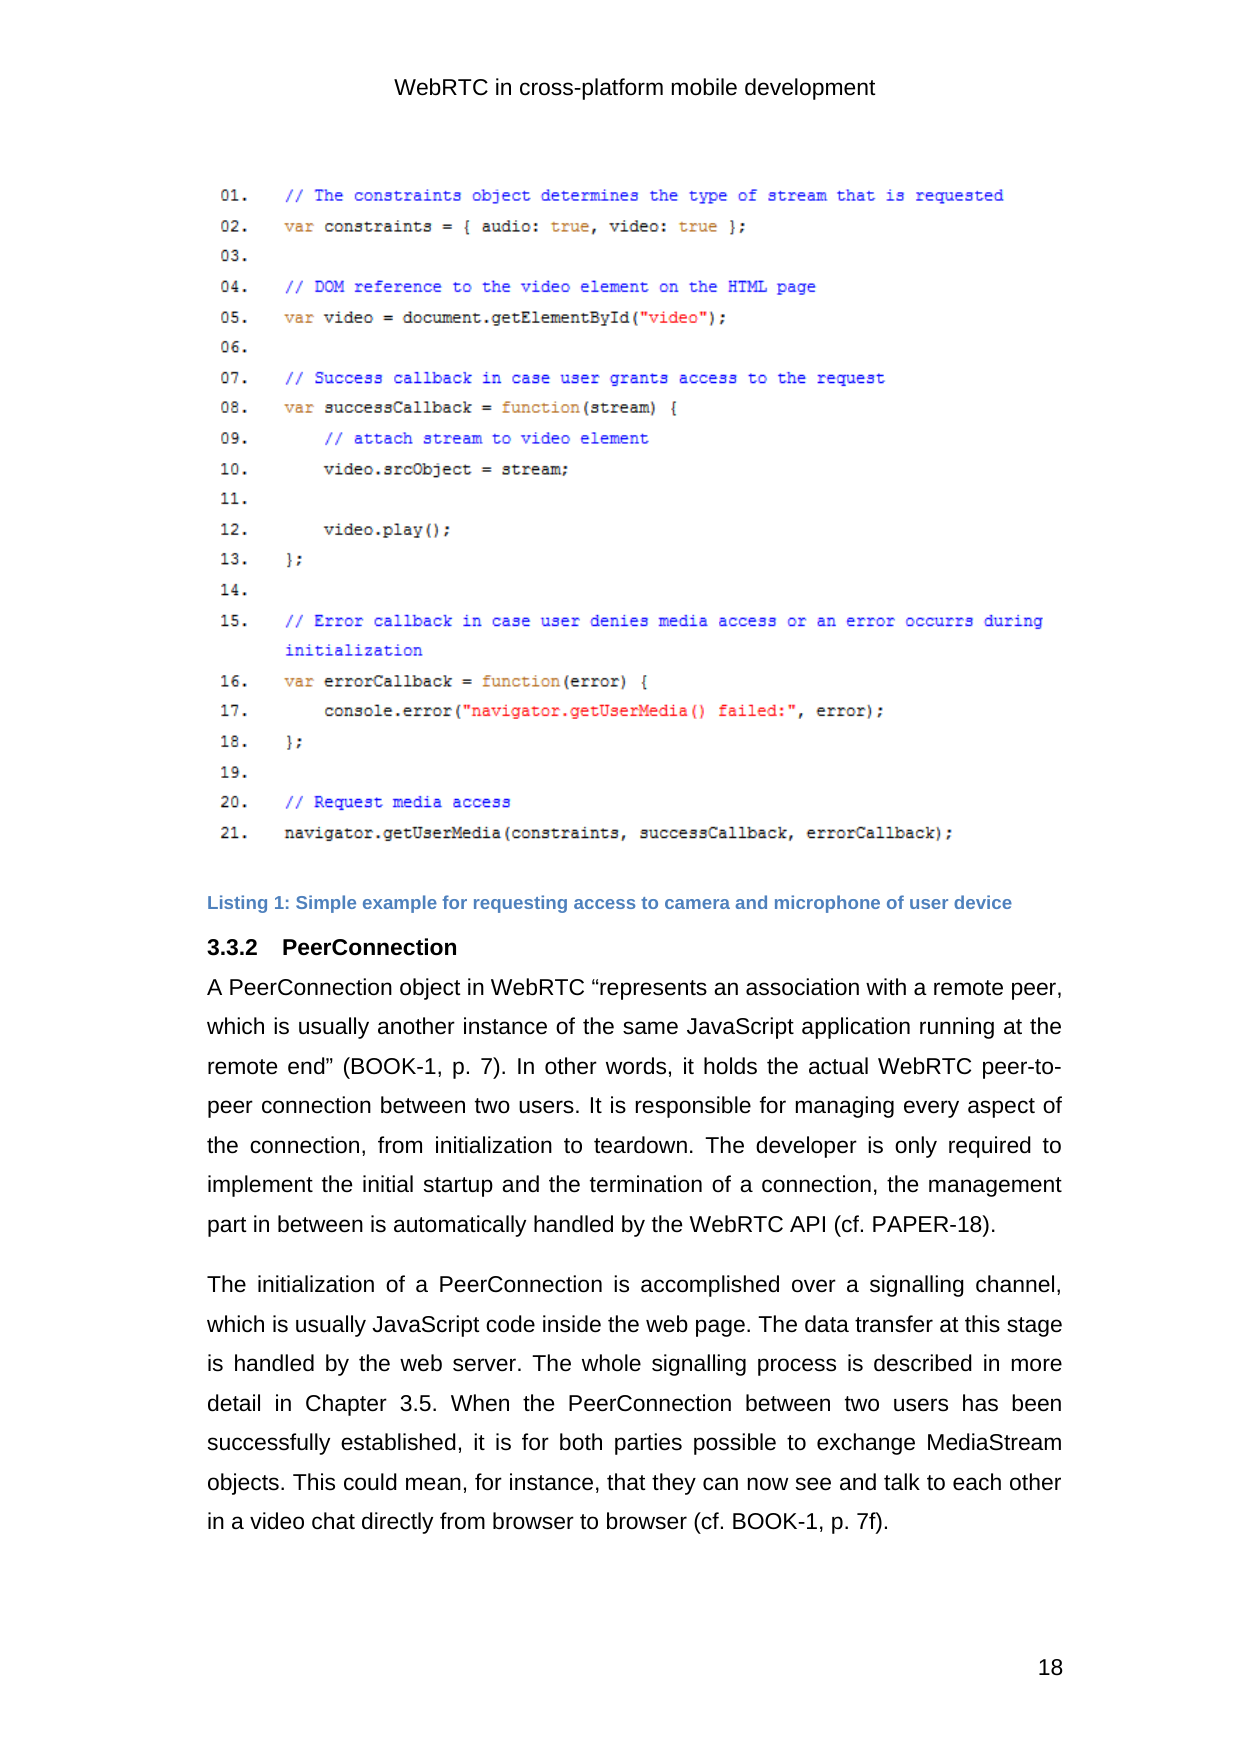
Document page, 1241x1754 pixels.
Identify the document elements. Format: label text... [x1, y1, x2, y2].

picture [206, 177, 1063, 858]
subtitle PeerConnection [207, 934, 1063, 961]
text A PeerConnection object in WebRTC “represents an association with a remote peer, which is usually another instance of the same JavaScript application running at the remote end” (BOOK-1, p. 7). In other words, it holds the actual WebRTC peer-to-peer connection between two users. It is responsible for managing every aspect of the connection, from initialization to teardown. The developer is only required to implement the initial startup and the termination of a connection, the management part in between is automatically handled by the WebRTC API (cf. PAPER-18). [207, 974, 1063, 1237]
text The initialization of a PeerConnection is accomplished over a signalling channel, which is usually JavaScript code inside the web page. The data transfer at this stage is handled by the web server. The whole signalling process is described in more detail in Chapter 3.5. When the PeerConnection between two users has been successfully established, it is for both parties possible to exchange MediaStream objects. This could mean, for instance, that they can now see and talk to each other in a video chat directly from browser to browser (cf. BOOK-1, p. 7f). [207, 1271, 1063, 1534]
text Listing 1: Simple example for requesting access to camera and microphone of user device [207, 892, 1063, 913]
